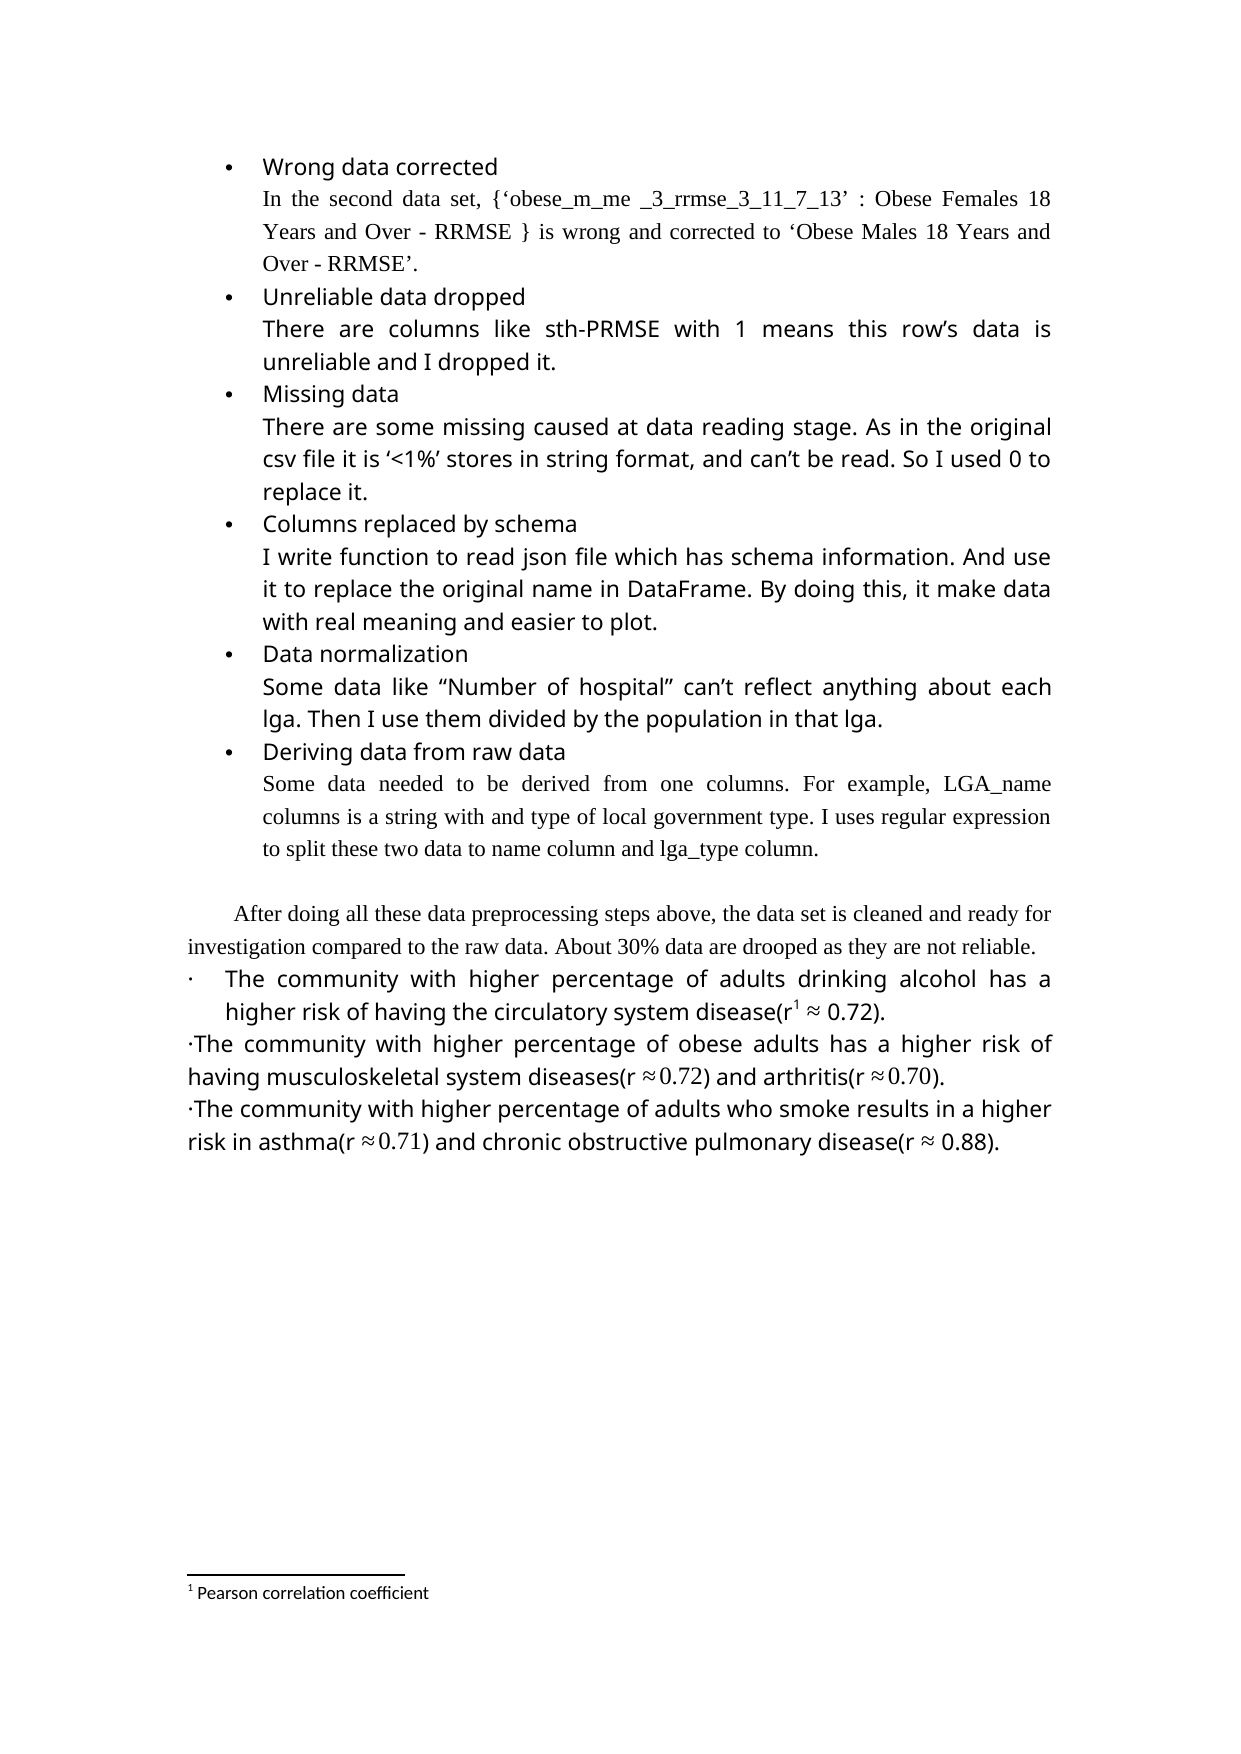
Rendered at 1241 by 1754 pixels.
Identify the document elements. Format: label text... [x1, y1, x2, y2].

list Deriving data from raw data [225, 735, 1053, 767]
list Wrong data corrected [225, 150, 1053, 182]
list Unreliable data dropped [225, 280, 1053, 312]
list The community with higher percentage of adults drinking alcohol has a higher risk of having the circulatory system disease(r 0.72). [187, 962, 1053, 1027]
text ·The community with higher percentage of obese adults has a higher risk of having musculoskeletal system diseases(r ) and arthritis(r ). [187, 1027, 1053, 1092]
text ·The community with higher percentage of adults who smoke results in a higher risk in asthma(r ) and chronic obstructive pulmonary disease(r 0.88). [187, 1092, 1053, 1157]
text Some data like “Number of hospital” can’t reflect anything about each lga. Then I use them divided by the population in that lga. [262, 670, 1053, 735]
text Some data needed to be derived from one columns. For example, LGA_name columns is a string with and type of local government type. I uses regular expression to split these two data to name column and lga_type column. [262, 767, 1053, 865]
text There are some missing caused at data reading stage. As in the original csv file it is ‘<1%’ stores in string format, and can’t be read. So I used 0 to replace it. [262, 410, 1053, 507]
list Missing data [225, 377, 1053, 410]
text After doing all these data preprocessing steps above, the data set is cleaned and ready for investigation compared to the raw data. About 30% data are drooped as they are not reliable. [187, 897, 1053, 962]
text I write function to read json file which has schema information. And use it to replace the original name in DataFrame. By doing this, it make data with real meaning and easier to plot. [262, 540, 1053, 637]
text In the second data set, {‘obese_m_me _3_rrmse_3_11_7_13’ : Obese Females 18 Years and Over - RRMSE } is wrong and corrected to ‘Obese Males 18 Years and Over - RRMSE’. [262, 182, 1053, 280]
list Columns replaced by schema [225, 507, 1053, 540]
list Data normalization [225, 637, 1053, 670]
text There are columns like sth-PRMSE with 1 means this row’s data is unreliable and I dropped it. [262, 312, 1053, 377]
